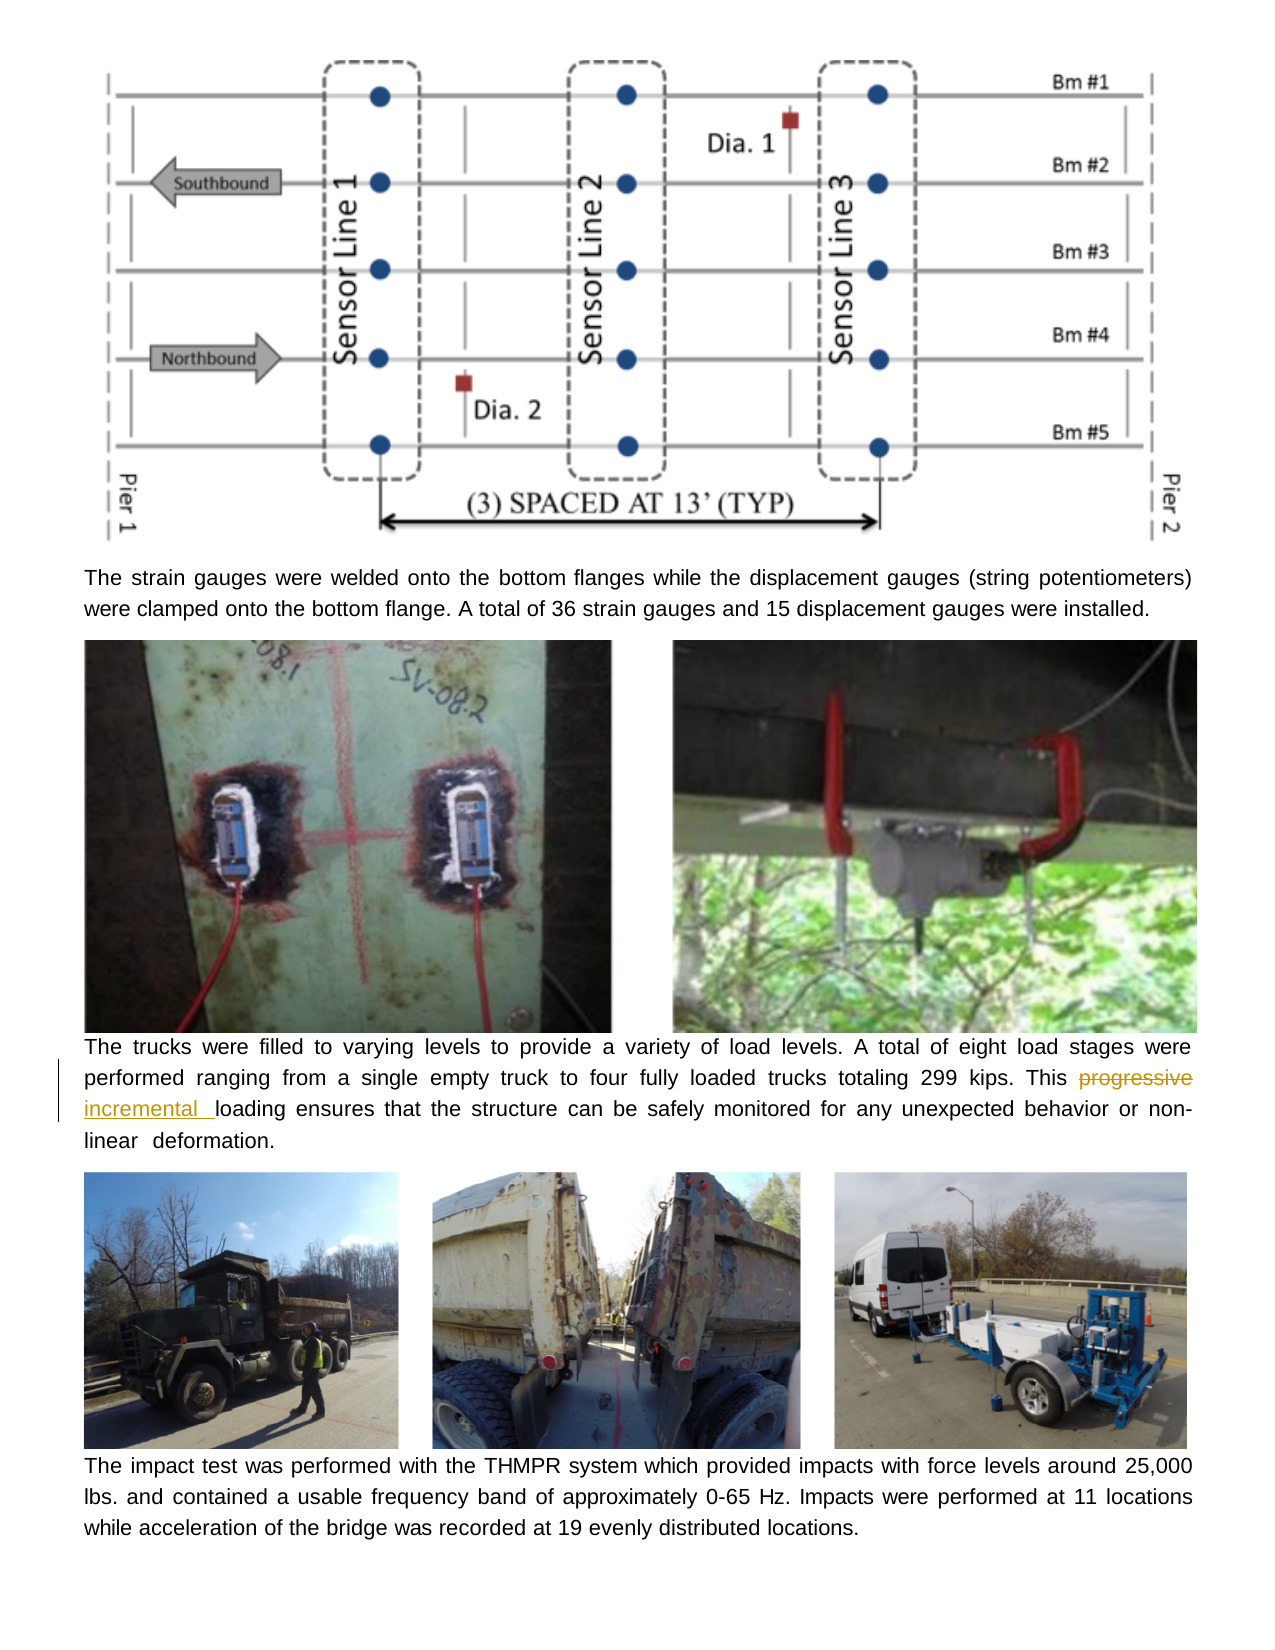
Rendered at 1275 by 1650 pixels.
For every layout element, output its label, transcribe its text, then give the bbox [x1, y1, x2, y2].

text The strain gauges were welded onto the bottom flanges while the displacement gauges (string potentiometers) were clamped onto the bottom flange. A total of 36 strain gauges and 15 displacement gauges were installed. [84, 565, 1193, 621]
picture [83, 60, 1194, 562]
text The trucks were filled to varying levels to provide a variety of load levels. A total of eight load stages were performed ranging from a single empty truck to four fully loaded trucks totaling 299 kips. This loading ensures that the structure can be safely monitored for any unexpected behavior or non-linear deformation. [84, 1034, 1193, 1153]
text The impact test was performed with the THMPR system which provided impacts with force levels around 25,000 lbs. and contained a usable frequency band of approximately 0-65 Hz. Impacts were performed at 11 locations while acceleration of the bridge was recorded at 19 evenly distributed locations. [84, 1453, 1193, 1541]
picture [83, 640, 1198, 1033]
picture [83, 1171, 1187, 1449]
